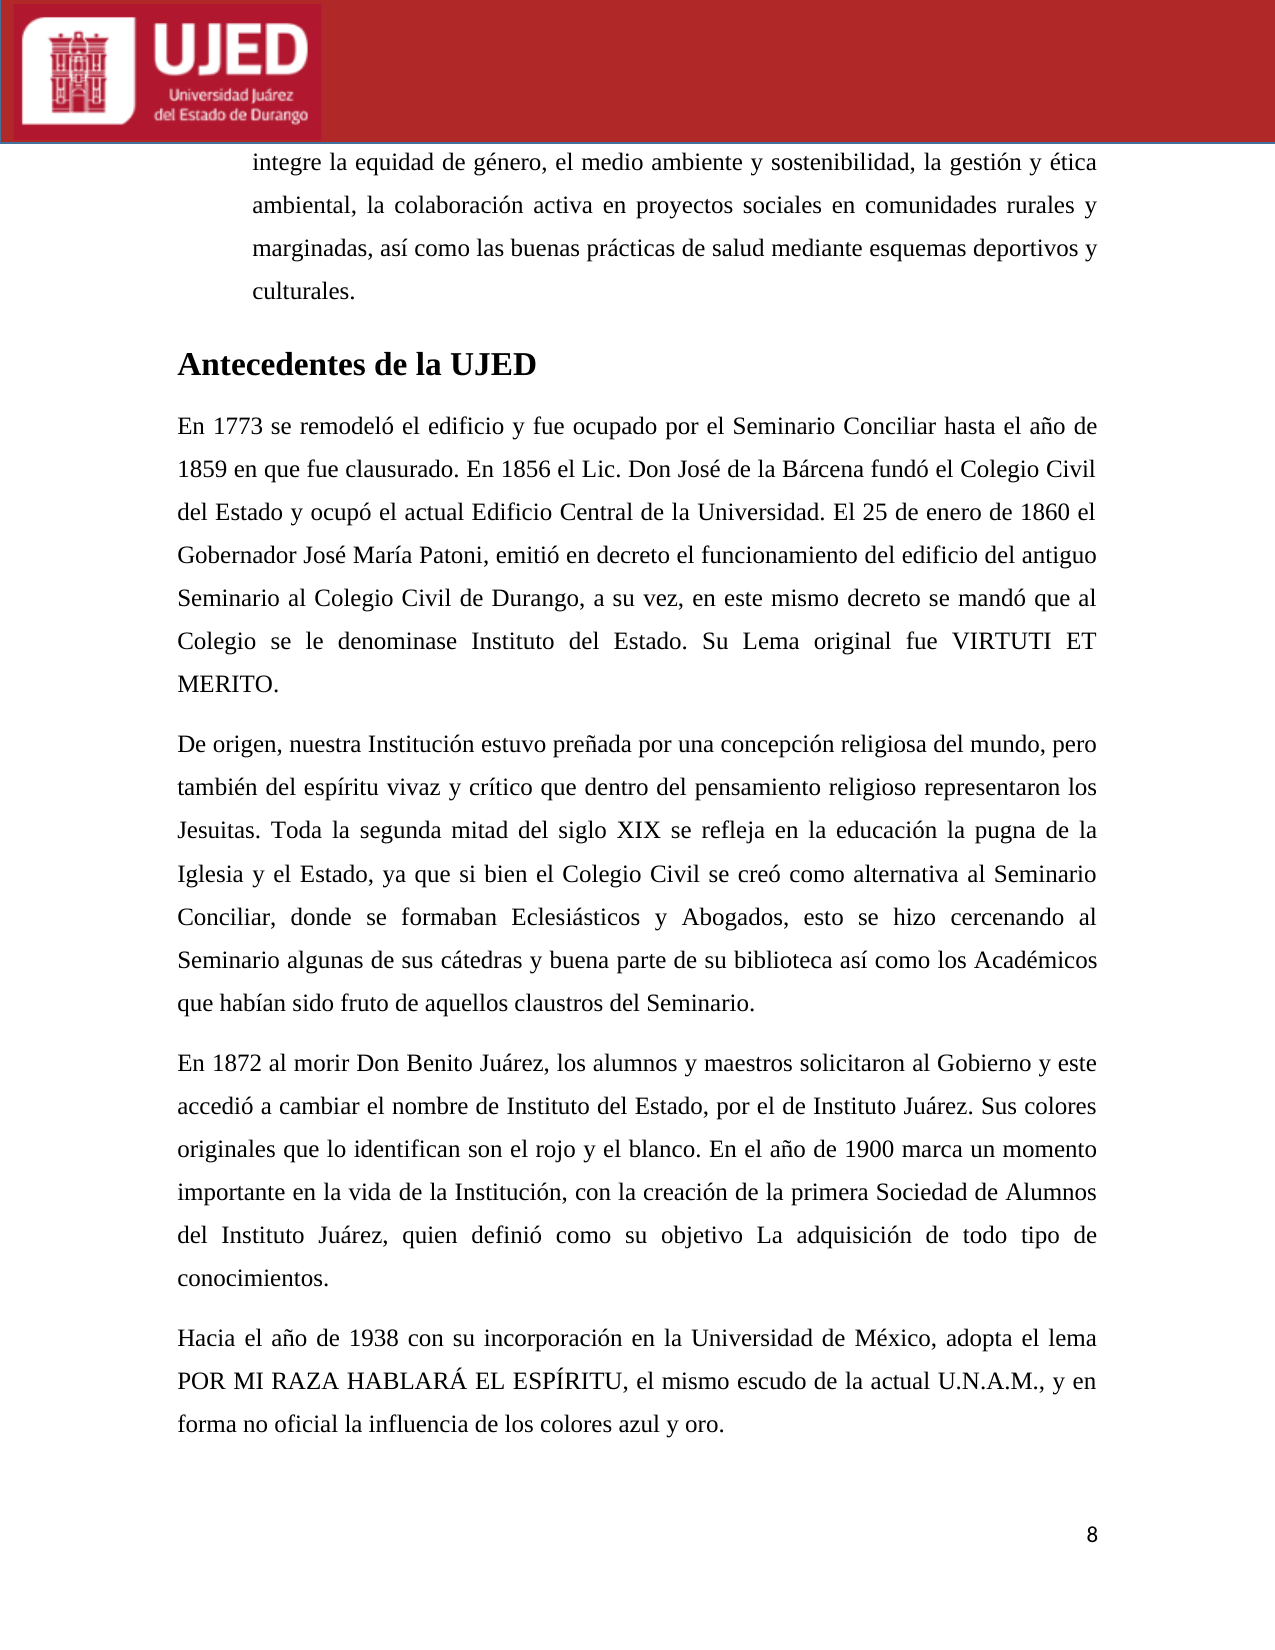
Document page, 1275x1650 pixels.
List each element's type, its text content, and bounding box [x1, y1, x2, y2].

subtitle Antecedentes de la UJED [177, 344, 1098, 383]
text En 1872 al morir Don Benito Juárez, los alumnos y maestros solicitaron al Gobierno y este accedió a cambiar el nombre de Instituto del Estado, por el de Instituto Juárez. Sus colores originales que lo identifican son el rojo y el blanco. En el año de 1900 marca un momento importante en la vida de la Institución, con la creación de la primera Sociedad de Alumnos del Instituto Juárez, quien definió como su objetivo La adquisición de todo tipo de conocimientos. [177, 1048, 1098, 1292]
text En 1773 se remodeló el edificio y fue ocupado por el Seminario Conciliar hasta el año de 1859 en que fue clausurado. En 1856 el Lic. Don José de la Bárcena fundó el Colegio Civil del Estado y ocupó el actual Edificio Central de la Universidad. El 25 de enero de 1860 el Gobernador José María Patoni, emitió en decreto el funcionamiento del edificio del antiguo Seminario al Colegio Civil de Durango, a su vez, en este mismo decreto se mandó que al Colegio se le denominase Instituto del Estado. Su Lema original fue VIRTUTI ET MERITO. [177, 411, 1098, 698]
text Hacia el año de 1938 con su incorporación en la Universidad de México, adopta el lema POR MI RAZA HABLARÁ EL ESPÍRITU, el mismo escudo de la actual U.N.A.M., y en forma no oficial la influencia de los colores azul y oro. [177, 1323, 1098, 1438]
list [214, 147, 1098, 305]
text De origen, nuestra Institución estuvo preñada por una concepción religiosa del mundo, pero también del espíritu vivaz y crítico que dentro del pensamiento religioso representaron los Jesuitas. Toda la segunda mitad del siglo XIX se refleja en la educación la pugna de la Iglesia y el Estado, ya que si bien el Colegio Civil se creó como alternativa al Seminario Conciliar, donde se formaban Eclesiásticos y Abogados, esto se hizo cercenando al Seminario algunas de sus cátedras y buena parte de su biblioteca así como los Académicos que habían sido fruto de aquellos claustros del Seminario. [177, 729, 1098, 1017]
